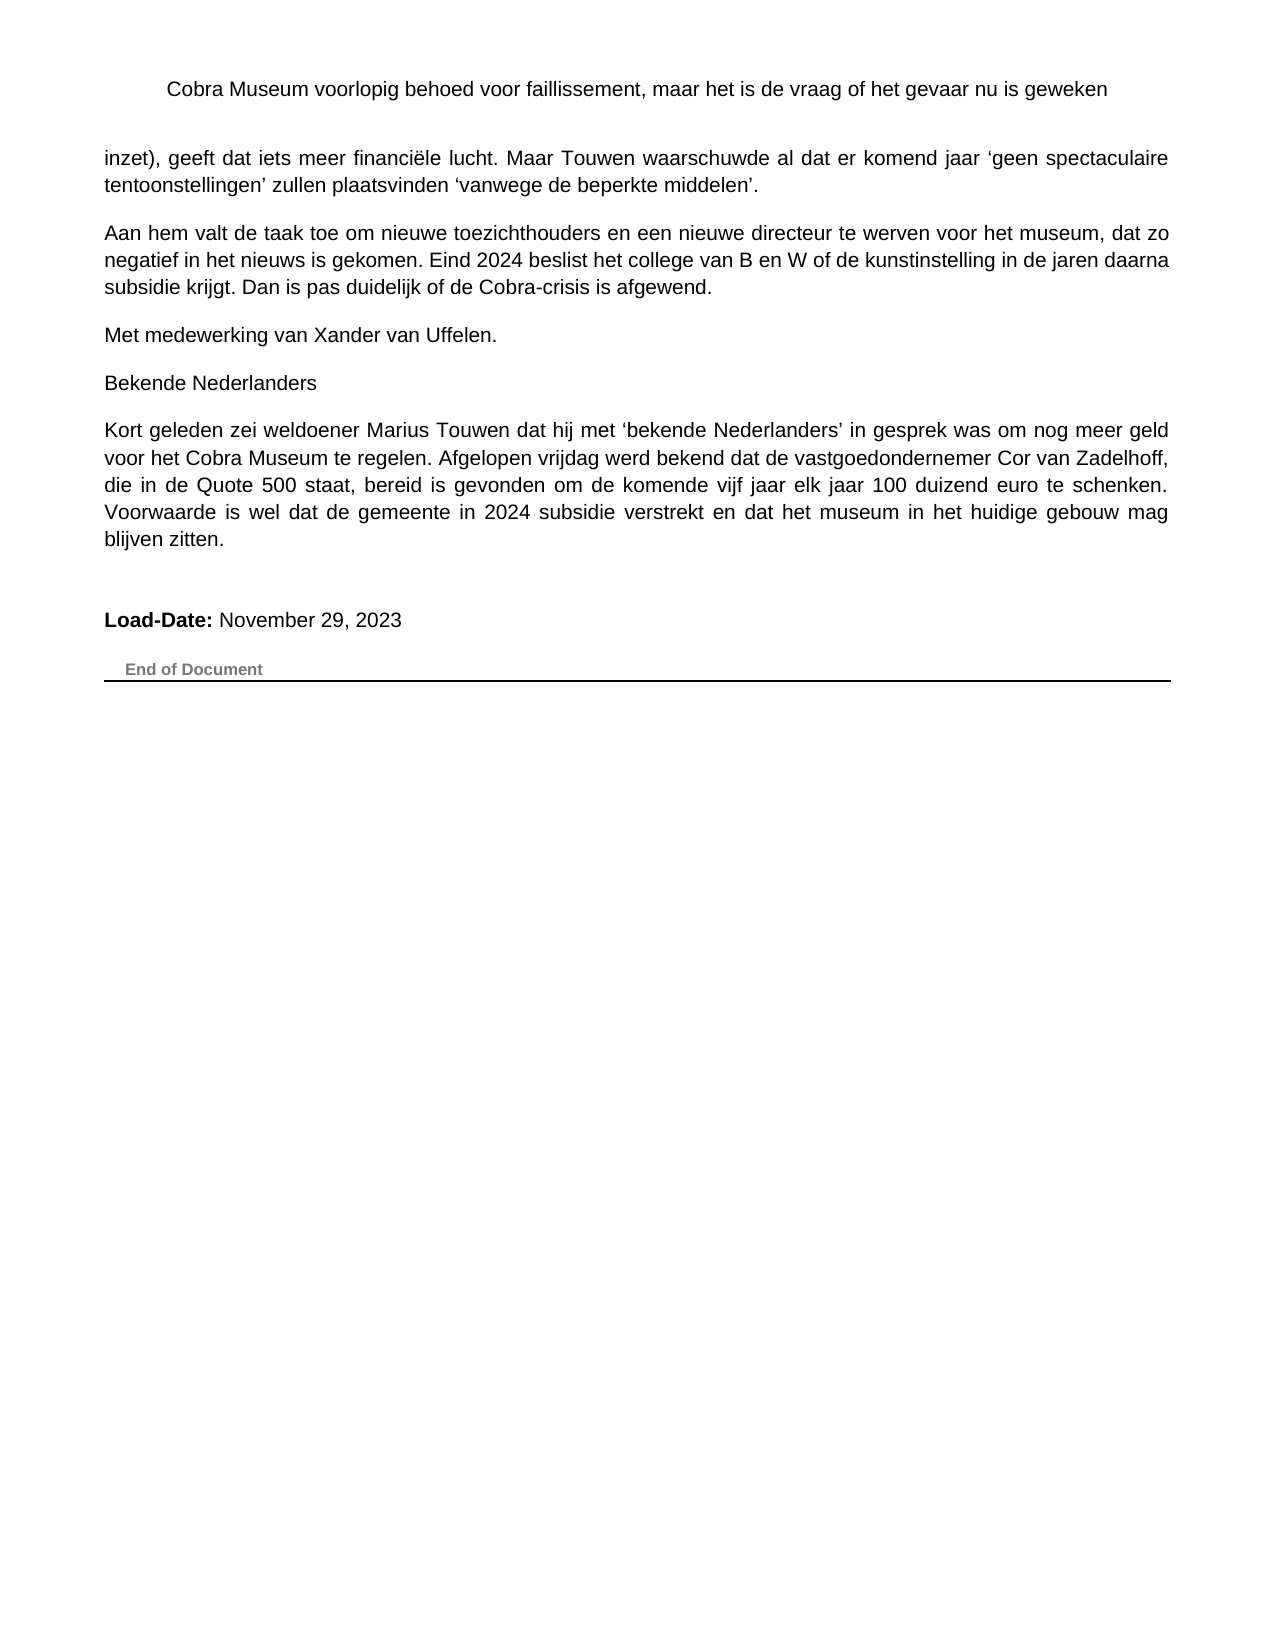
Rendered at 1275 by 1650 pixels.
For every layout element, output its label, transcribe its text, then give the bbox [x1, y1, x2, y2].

text End of Document [125, 660, 1171, 679]
text Kort geleden zei weldoener Marius Touwen dat hij met ‘bekende Nederlanders’ in gesprek was om nog meer geld voor het Cobra Museum te regelen. Afgelopen vrijdag werd bekend dat de vastgoedondernemer Cor van Zadelhoff, die in de Quote 500 staat, bereid is gevonden om de komende vijf jaar elk jaar 100 duizend euro te schenken. Voorwaarde is wel dat de gemeente in 2024 subsidie verstrekt en dat het museum in het huidige gebouw mag blijven zitten. [104, 415, 1171, 551]
text Bekende Nederlanders [104, 367, 1171, 394]
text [104, 142, 1171, 196]
text Met medewerking van Xander van Uffelen. [104, 319, 1171, 346]
text Load-Date: November 29, 2023 [104, 576, 1171, 631]
text Aan hem valt de taak toe om nieuwe toezichthouders en een nieuwe directeur te werven voor het museum, dat zo negatief in het nieuws is gekomen. Eind 2024 beslist het college van B en W of de kunstinstelling in de jaren daarna subsidie krijgt. Dan is pas duidelijk of de Cobra-crisis is afgewend. [104, 217, 1171, 298]
